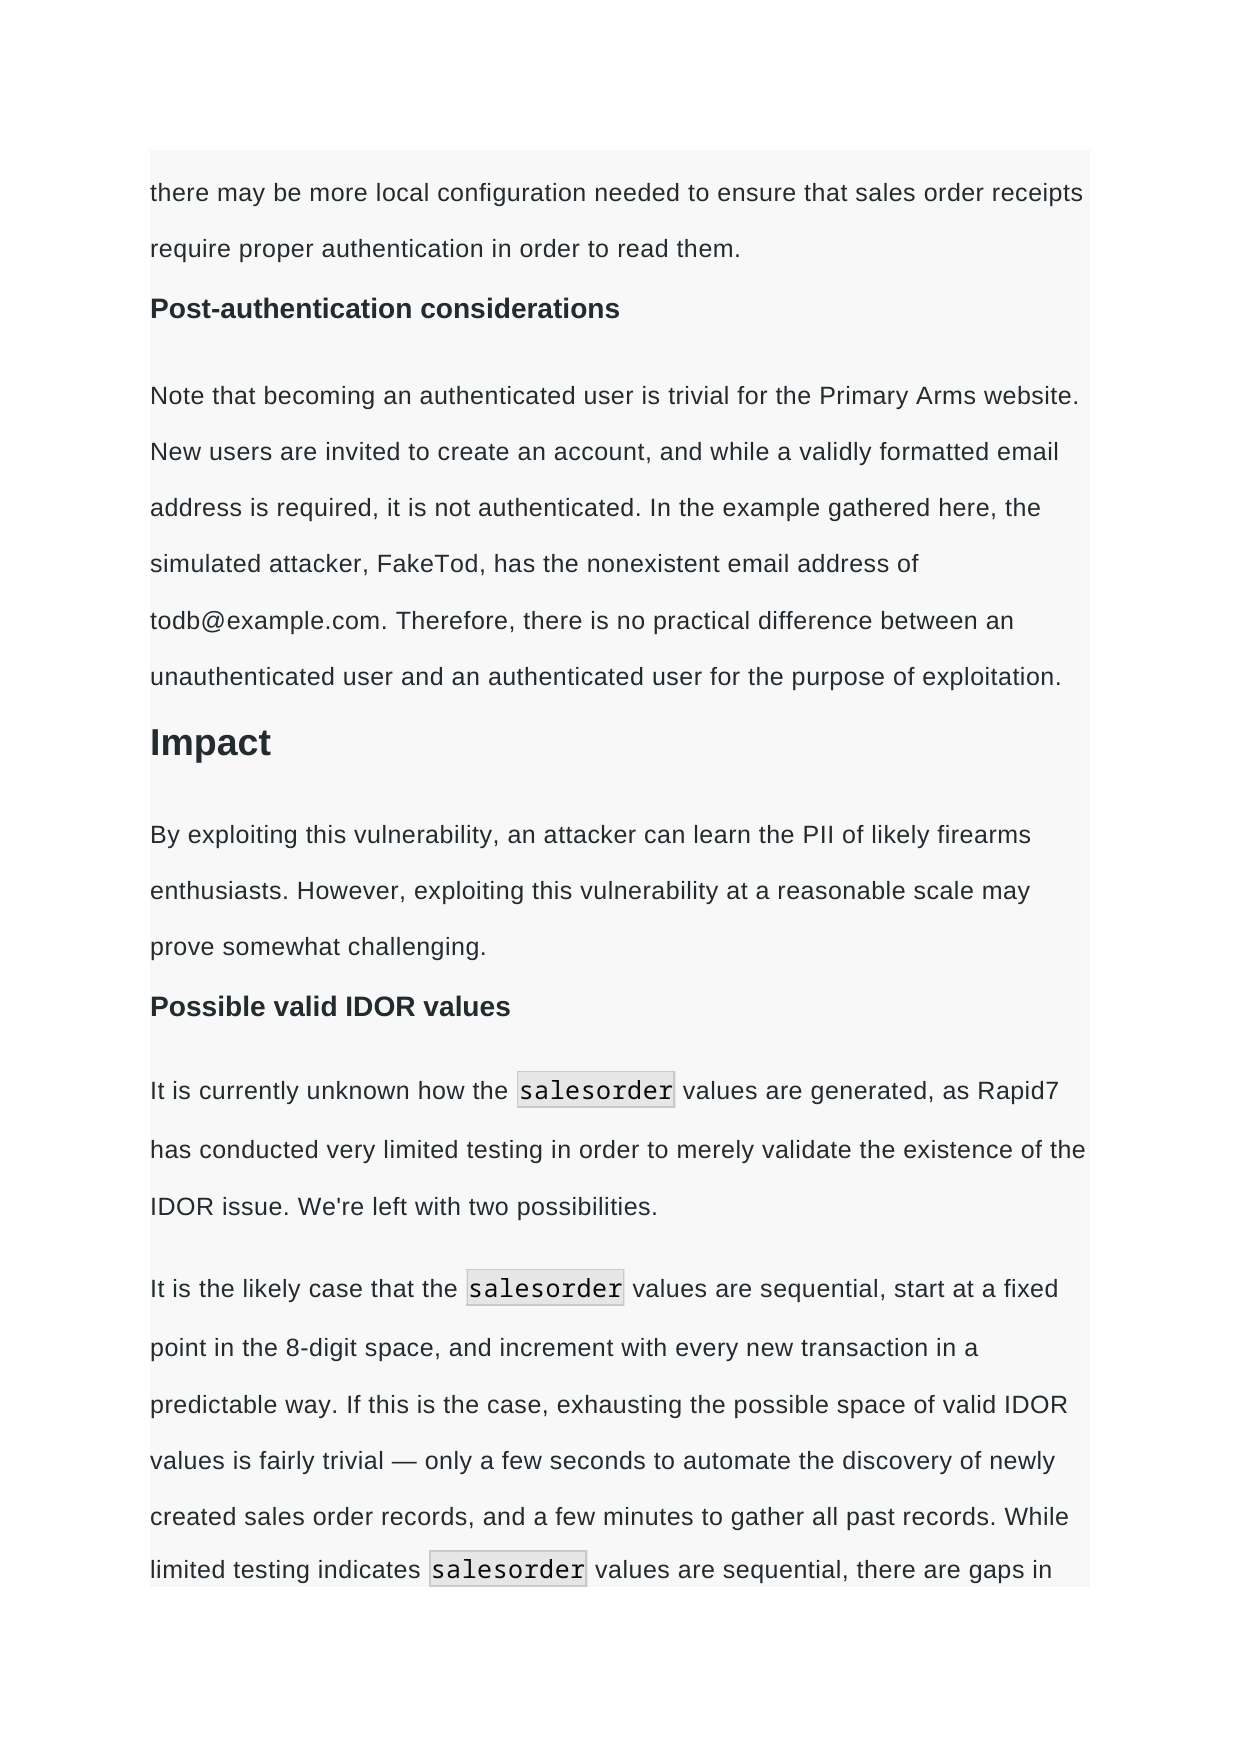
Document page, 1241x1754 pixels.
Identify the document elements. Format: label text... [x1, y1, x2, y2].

text By exploiting this vulnerability, an attacker can learn the PII of likely firearms enthusiasts. However, exploiting this vulnerability at a reasonable scale may prove somewhat challenging. [150, 792, 1090, 961]
text Possible valid IDOR values [150, 990, 1090, 1022]
text It is currently unknown how the salesorder values are generated, as Rapid7 has conducted very limited testing in order to merely validate the existence of the IDOR issue. We're left with two possibilities. [150, 1052, 1090, 1220]
text Post-authentication considerations [150, 292, 1090, 324]
text Note that becoming an authenticated user is trivial for the Primary Arms website. New users are invited to create an account, and while a validly formatted email address is required, it is not authenticated. In the example gathered here, the simulated attacker, FakeTod, has the nonexistent email address of todb@example.com. Therefore, there is no practical difference between an unauthenticated user and an authenticated user for the purpose of exploitation. [150, 353, 1090, 691]
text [150, 1249, 1090, 1587]
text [150, 150, 1090, 262]
text Impact [150, 720, 1090, 763]
